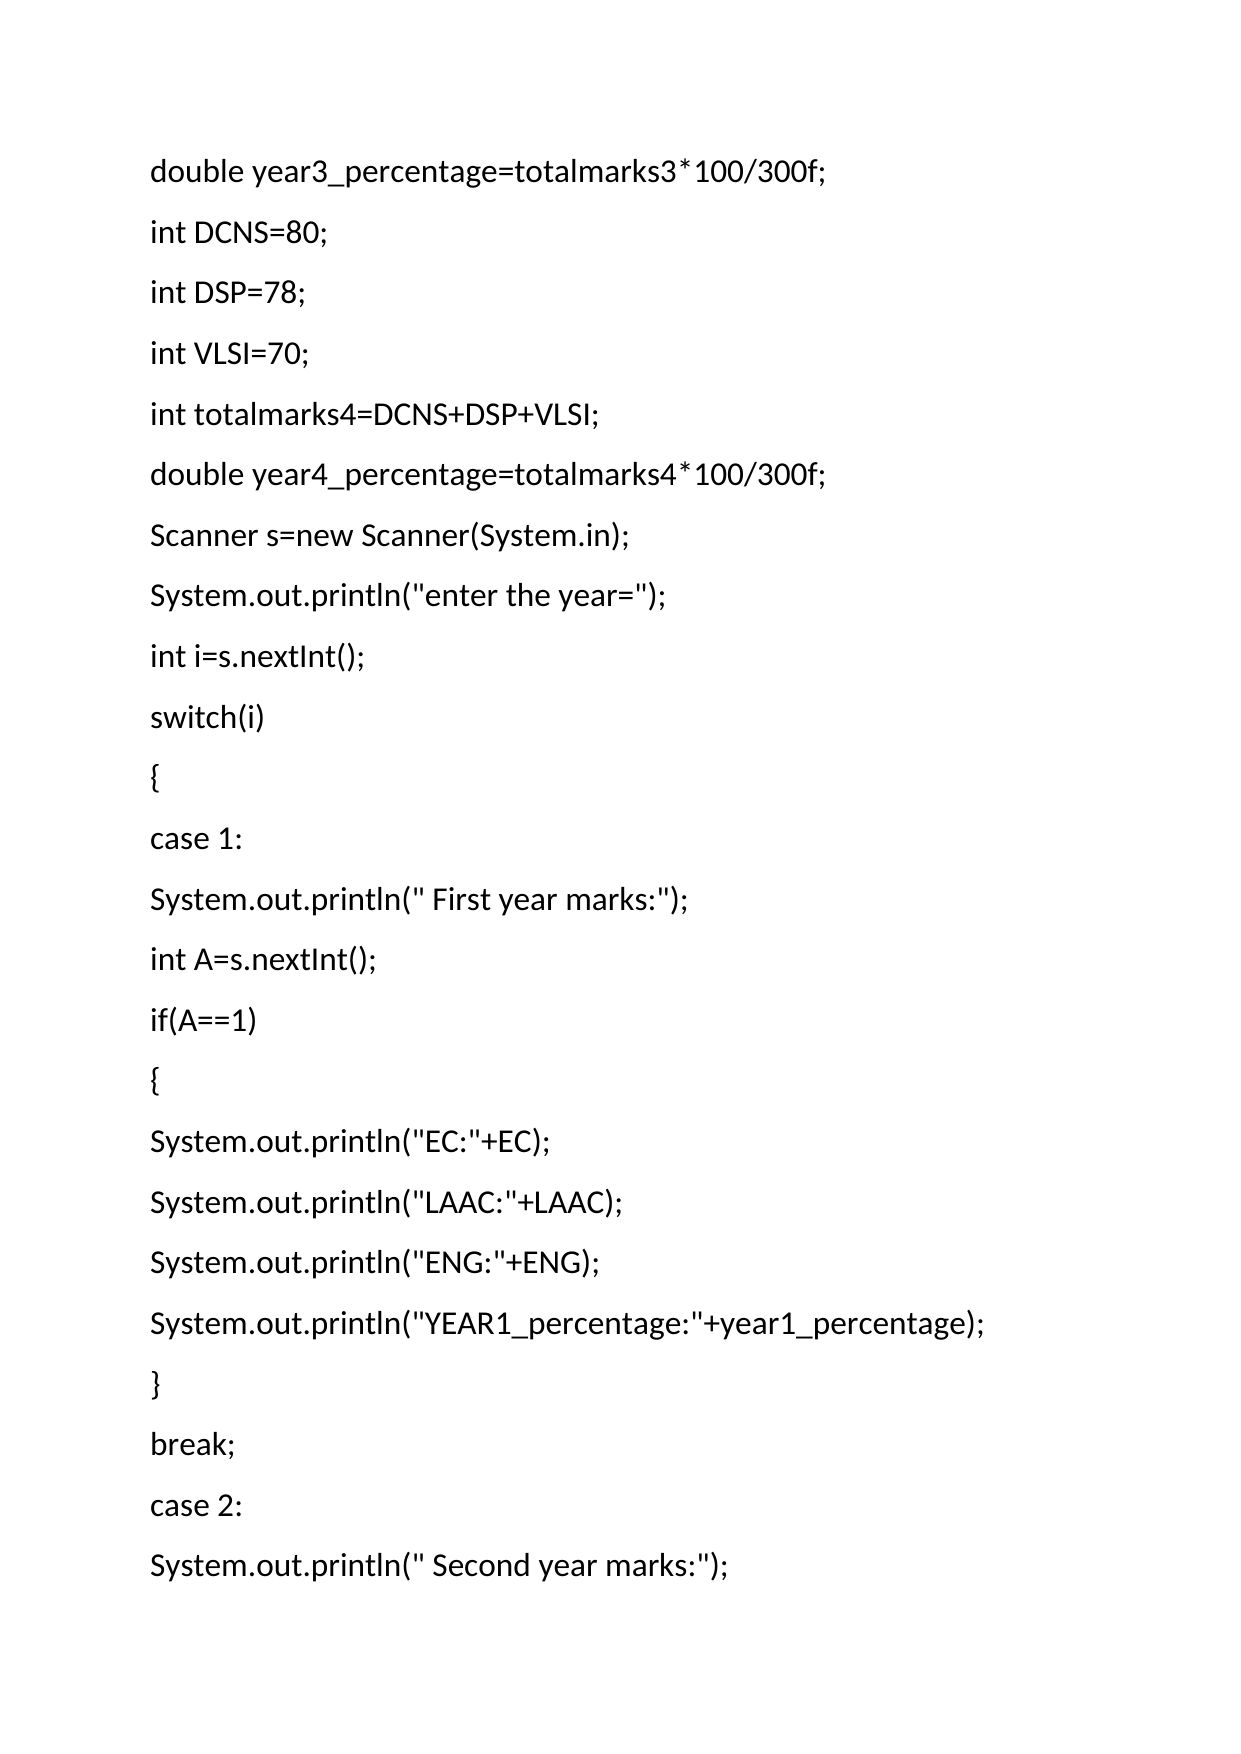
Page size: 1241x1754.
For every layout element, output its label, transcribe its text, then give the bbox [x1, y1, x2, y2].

text int i=s.nextInt(); [150, 635, 1090, 676]
text case 2: [150, 1484, 1090, 1524]
text int totalmarks4=DCNS+DSP+VLSI; [150, 392, 1090, 433]
text System.out.println("YEAR1_percentage:"+year1_percentage); [150, 1302, 1090, 1343]
text case 1: [150, 817, 1090, 858]
text System.out.println(" Second year marks:"); [150, 1544, 1090, 1585]
text int VLSI=70; [150, 332, 1090, 373]
text int DCNS=80; [150, 211, 1090, 251]
text } [150, 1362, 1090, 1403]
text break; [150, 1423, 1090, 1464]
text Scanner s=new Scanner(System.in); [150, 514, 1090, 554]
text System.out.println(" First year marks:"); [150, 877, 1090, 918]
text System.out.println("enter the year="); [150, 574, 1090, 615]
text if(A==1) [150, 999, 1090, 1039]
text int A=s.nextInt(); [150, 938, 1090, 979]
text switch(i) [150, 696, 1090, 736]
text { [150, 1059, 1090, 1100]
text int DSP=78; [150, 271, 1090, 312]
text { [150, 756, 1090, 797]
text double year4_percentage=totalmarks4*100/300f; [150, 453, 1090, 494]
text System.out.println("LAAC:"+LAAC); [150, 1181, 1090, 1221]
text double year3_percentage=totalmarks3*100/300f; [150, 150, 1090, 191]
text System.out.println("ENG:"+ENG); [150, 1241, 1090, 1282]
text System.out.println("EC:"+EC); [150, 1120, 1090, 1161]
